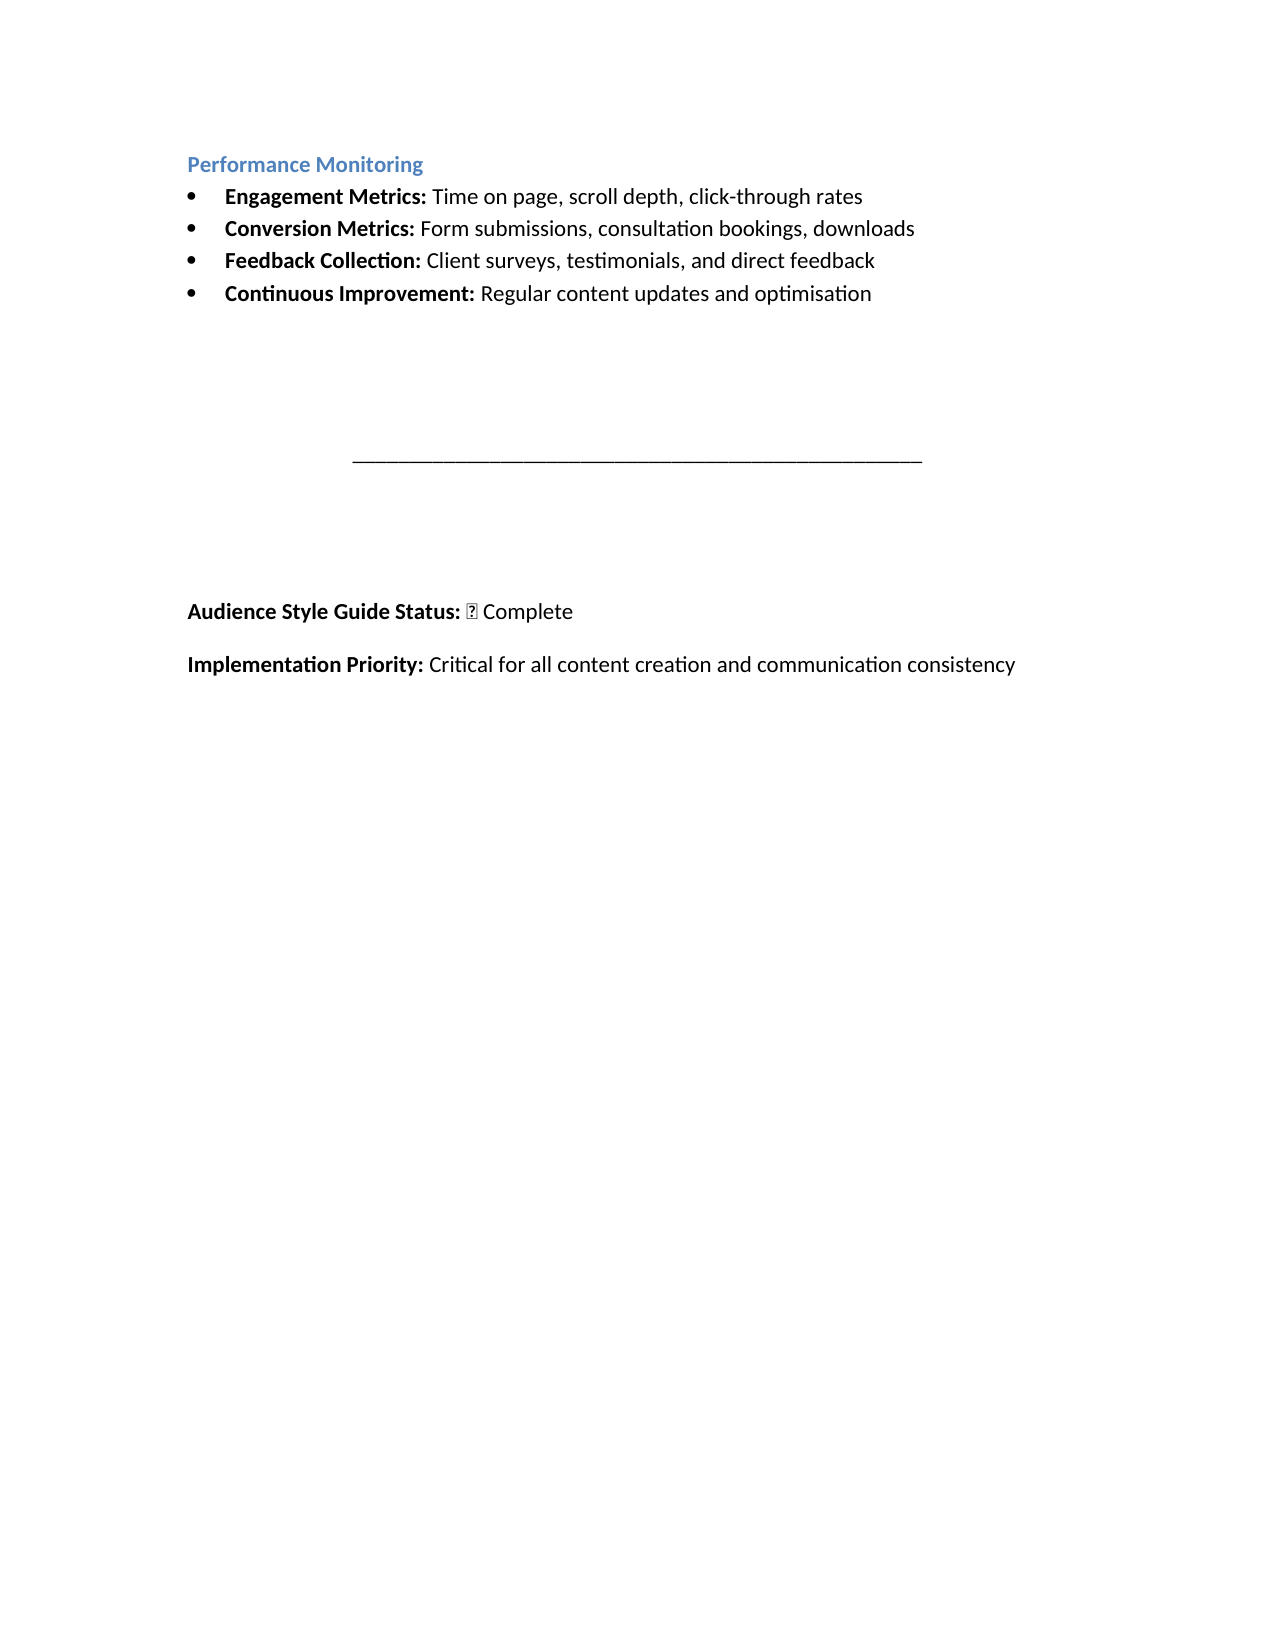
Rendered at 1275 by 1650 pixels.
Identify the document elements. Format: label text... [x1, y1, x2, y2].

text Audience Style Guide Status: ✅ Complete [187, 597, 1087, 625]
list Conversion Metrics: Form submissions, consultation bookings, downloads [187, 214, 1087, 242]
list Continuous Improvement: Regular content updates and optimisation [187, 279, 1087, 307]
list Engagement Metrics: Time on page, scroll depth, click-through rates [187, 182, 1087, 210]
text Implementation Priority: Critical for all content creation and communication consistency [187, 650, 1087, 678]
list Feedback Collection: Client surveys, testimonials, and direct feedback [187, 247, 1087, 274]
text __________________________________________________ [187, 438, 1087, 466]
subtitle Performance Monitoring [187, 150, 1087, 178]
